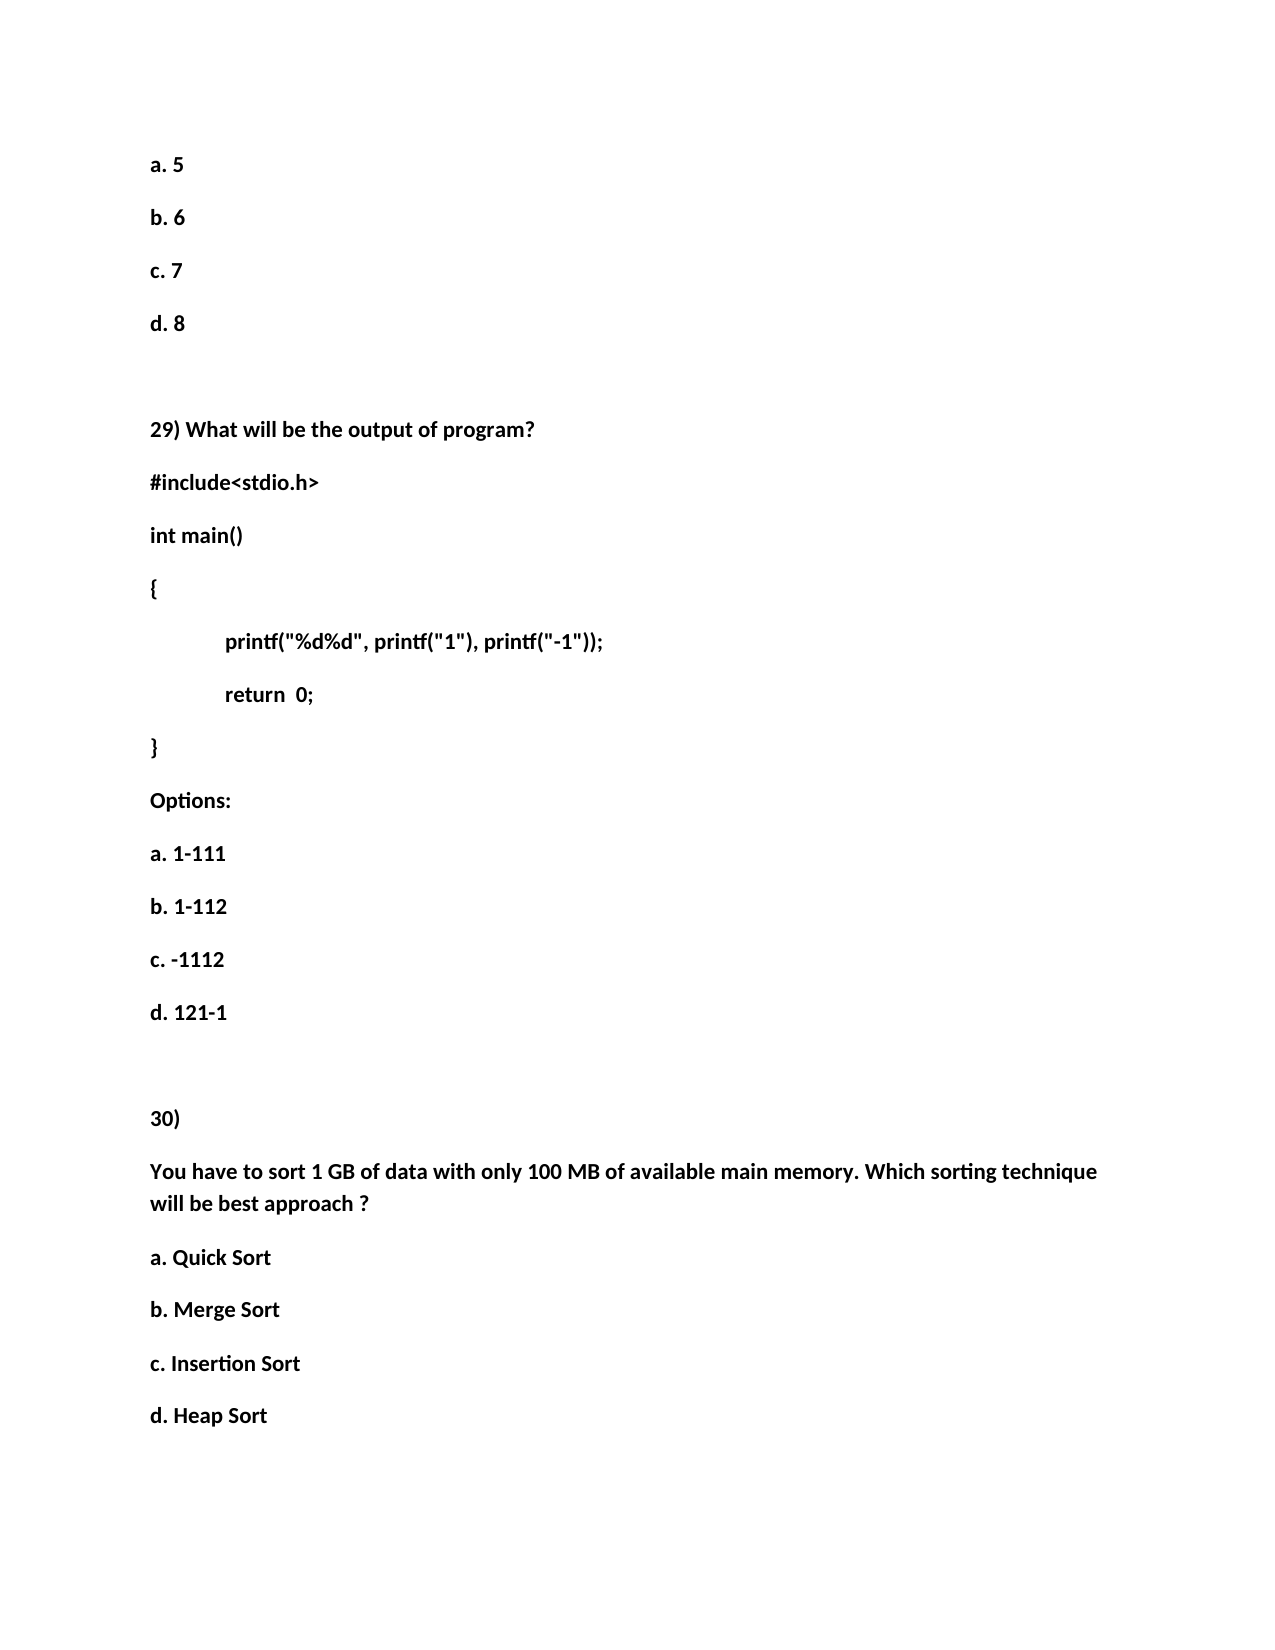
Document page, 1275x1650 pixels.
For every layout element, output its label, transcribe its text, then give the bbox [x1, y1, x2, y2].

text d. Heap Sort [150, 1402, 1125, 1430]
text { [150, 574, 1125, 602]
text } [150, 733, 1125, 761]
text b. Merge Sort [150, 1296, 1125, 1324]
text return 0; [150, 680, 1125, 708]
text c. Insertion Sort [150, 1349, 1125, 1377]
text b. 6 [150, 203, 1125, 231]
text b. 1-112 [150, 892, 1125, 920]
text a. Quick Sort [150, 1243, 1125, 1271]
text Options: [150, 786, 1125, 814]
text c. -1112 [150, 945, 1125, 973]
text d. 121-1 [150, 998, 1125, 1026]
text c. 7 [150, 256, 1125, 284]
text #include<stdio.h> [150, 468, 1125, 496]
text d. 8 [150, 309, 1125, 337]
text int main() [150, 521, 1125, 549]
text a. 1-111 [150, 839, 1125, 867]
text You have to sort 1 GB of data with only 100 MB of available main memory. Which sorting technique will be best approach ? [150, 1157, 1125, 1218]
text 29) What will be the output of program? [150, 415, 1125, 443]
text 30) [150, 1104, 1125, 1132]
text a. 5 [150, 150, 1125, 178]
text printf("%d%d", printf("1"), printf("-1")); [150, 627, 1125, 655]
